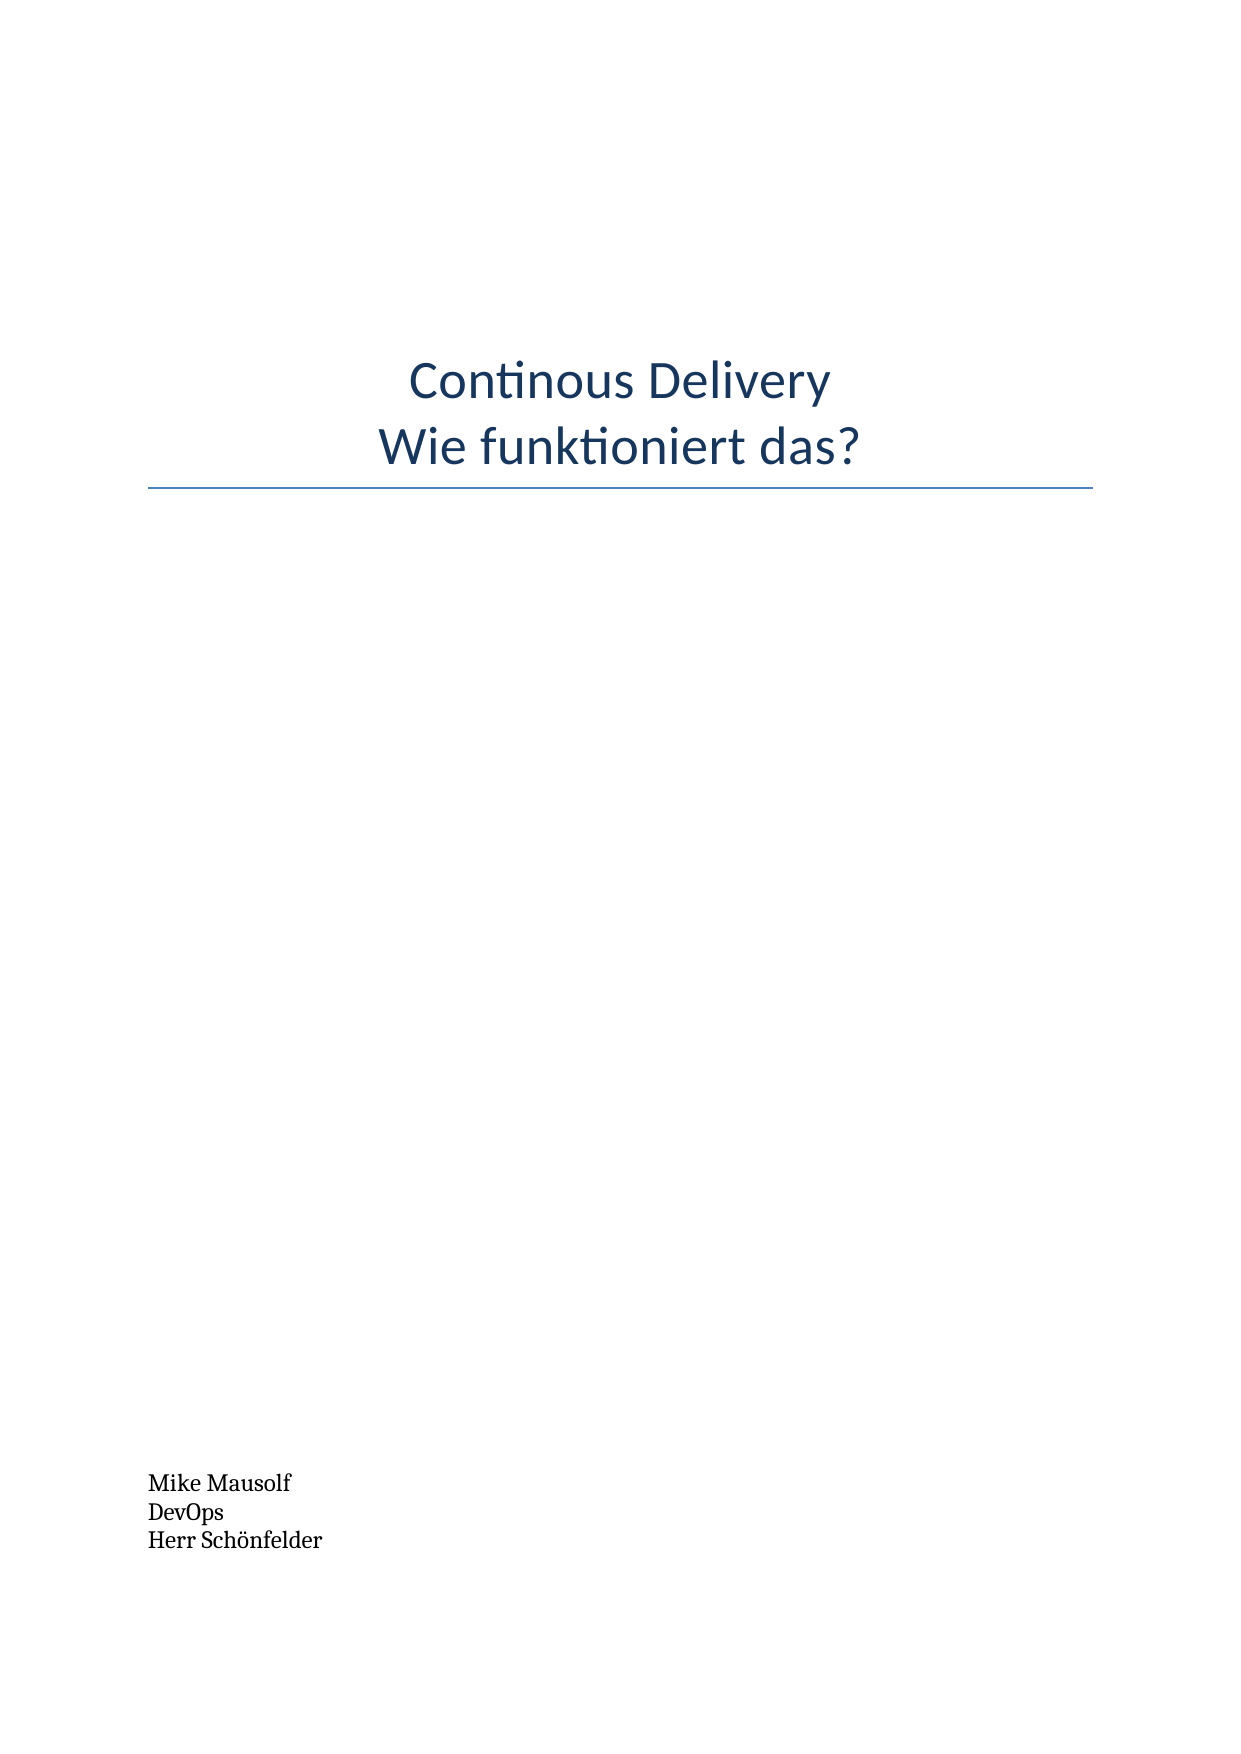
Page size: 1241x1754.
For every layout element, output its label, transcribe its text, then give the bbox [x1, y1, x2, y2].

text Herr Schönfelder [148, 1526, 1093, 1555]
title Wie funktioniert das? [148, 412, 1093, 487]
text DevOps [148, 1497, 1093, 1526]
text Mike Mausolf [148, 1469, 1093, 1497]
title Continous Delivery [148, 346, 1093, 412]
